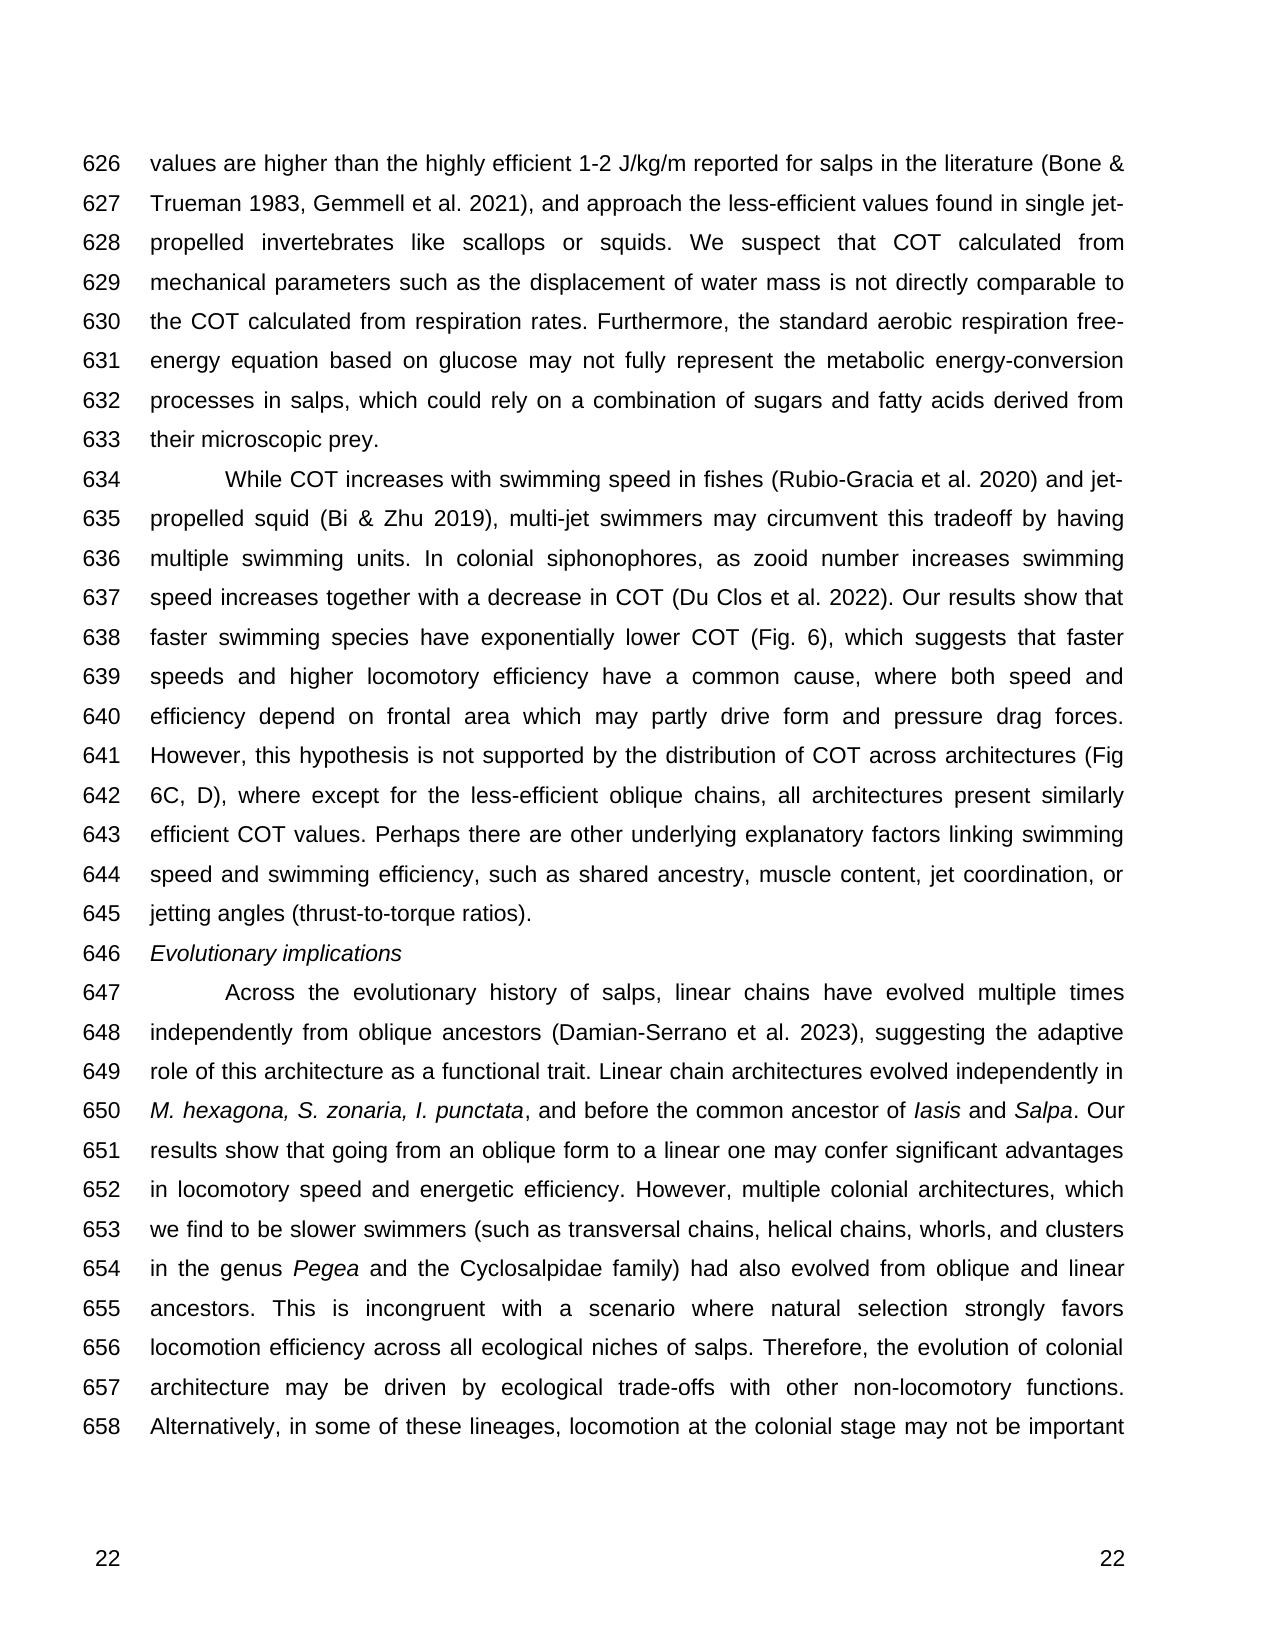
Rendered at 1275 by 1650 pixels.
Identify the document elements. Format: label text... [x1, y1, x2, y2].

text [150, 979, 1125, 1440]
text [150, 150, 1125, 453]
text Evolutionary implications [150, 939, 1125, 966]
text While COT increases with swimming speed in fishes (Rubio-Gracia et al. 2020) and jet-propelled squid (Bi & Zhu 2019), multi-jet swimmers may circumvent this tradeoff by having multiple swimming units. In colonial siphonophores, as zooid number increases swimming speed increases together with a decrease in COT (Du Clos et al. 2022). Our results show that faster swimming species have exponentially lower COT (Fig. 6), which suggests that faster speeds and higher locomotory efficiency have a common cause, where both speed and efficiency depend on frontal area which may partly drive form and pressure drag forces. However, this hypothesis is not supported by the distribution of COT across architectures (Fig 6C, D), where except for the less-efficient oblique chains, all architectures present similarly efficient COT values. Perhaps there are other underlying explanatory factors linking swimming speed and swimming efficiency, such as shared ancestry, muscle content, jet coordination, or jetting angles (thrust-to-torque ratios). [150, 466, 1125, 926]
